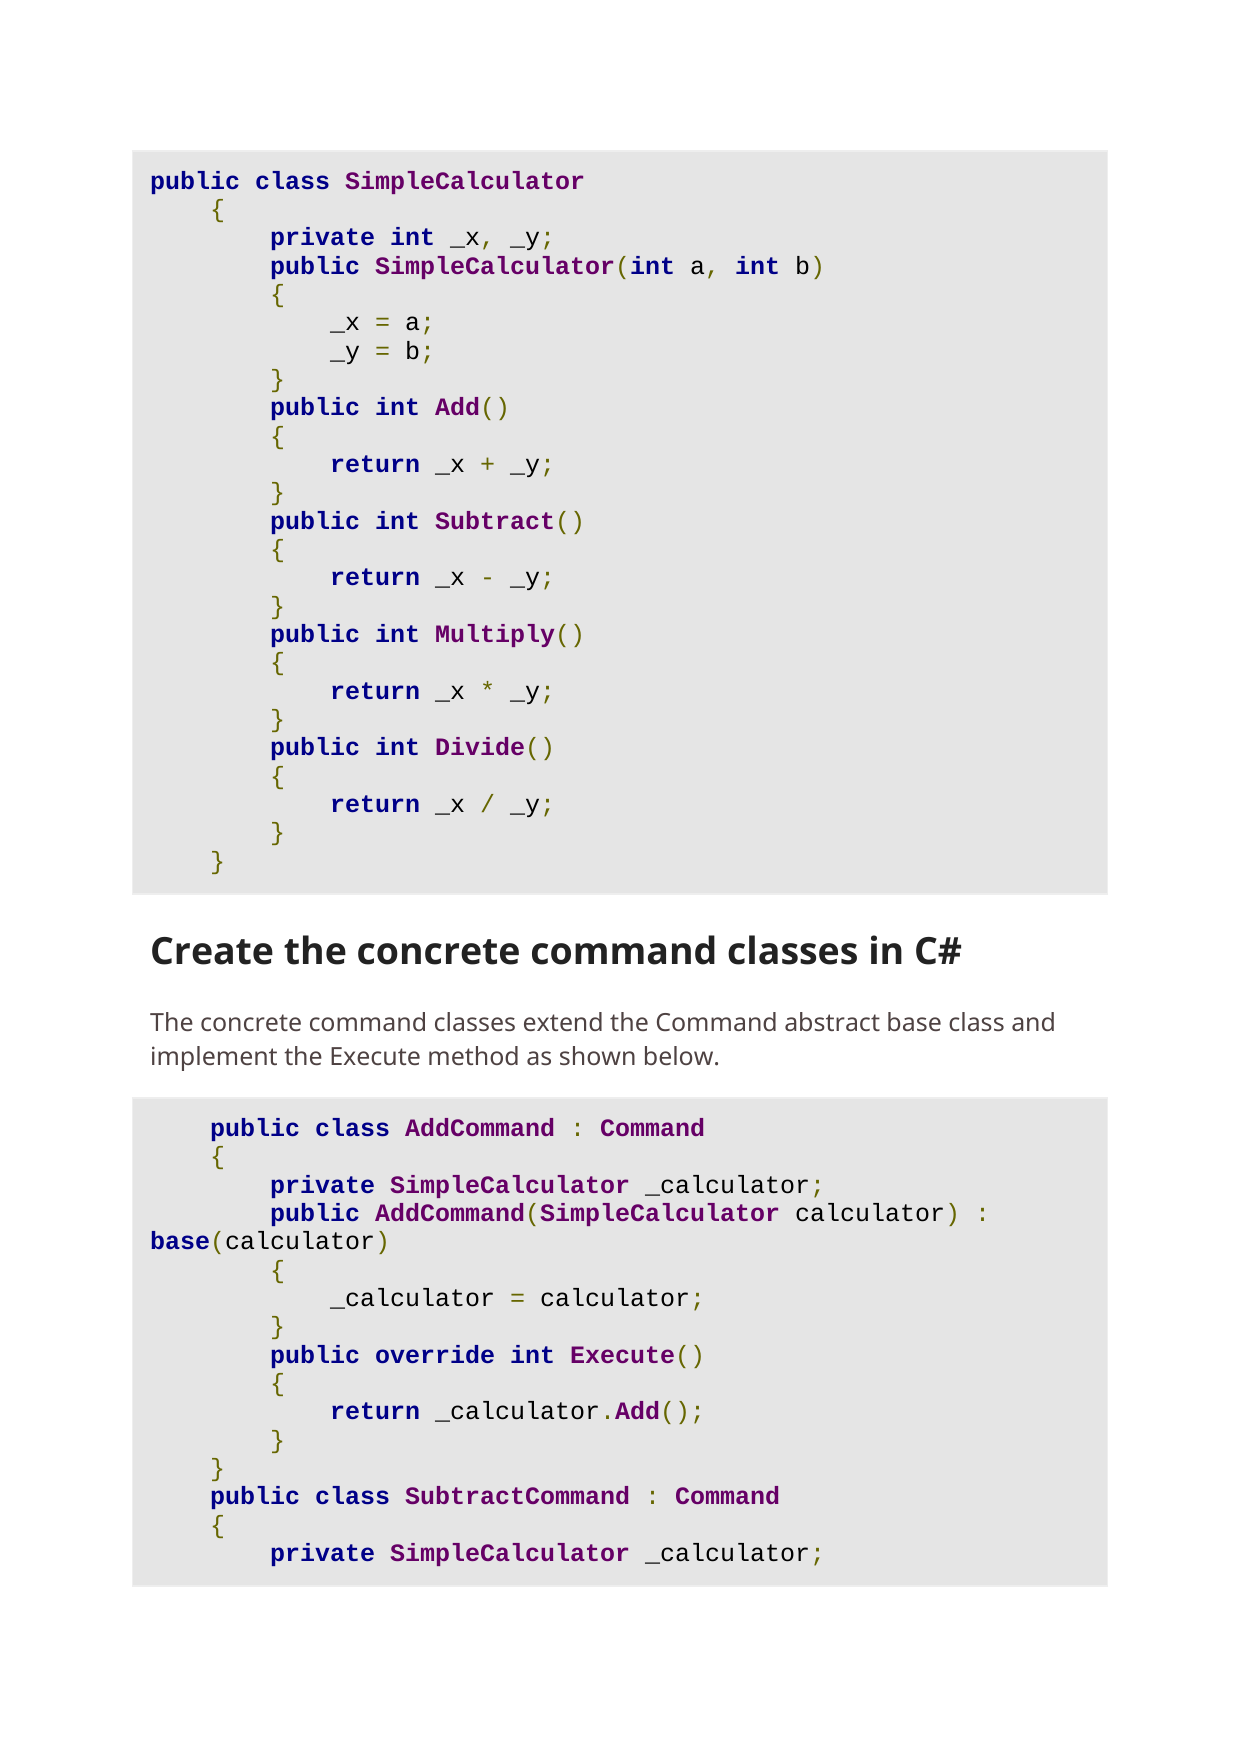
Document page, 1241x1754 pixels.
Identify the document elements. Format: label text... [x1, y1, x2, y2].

text public class SimpleCalculator { private int _x, _y; public SimpleCalculator(int a, int b) { _x = a; _y = b; } public int Add() { return _x + _y; } public int Subtract() { return _x - _y; } public int Multiply() { return _x * _y; } public int Divide() { return _x / _y; } } [133, 152, 1107, 893]
subtitle Create the concrete command classes in C# [150, 924, 1090, 975]
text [133, 1099, 1107, 1585]
text The concrete command classes extend the Command abstract base class and implement the Execute method as shown below. [150, 1004, 1090, 1072]
